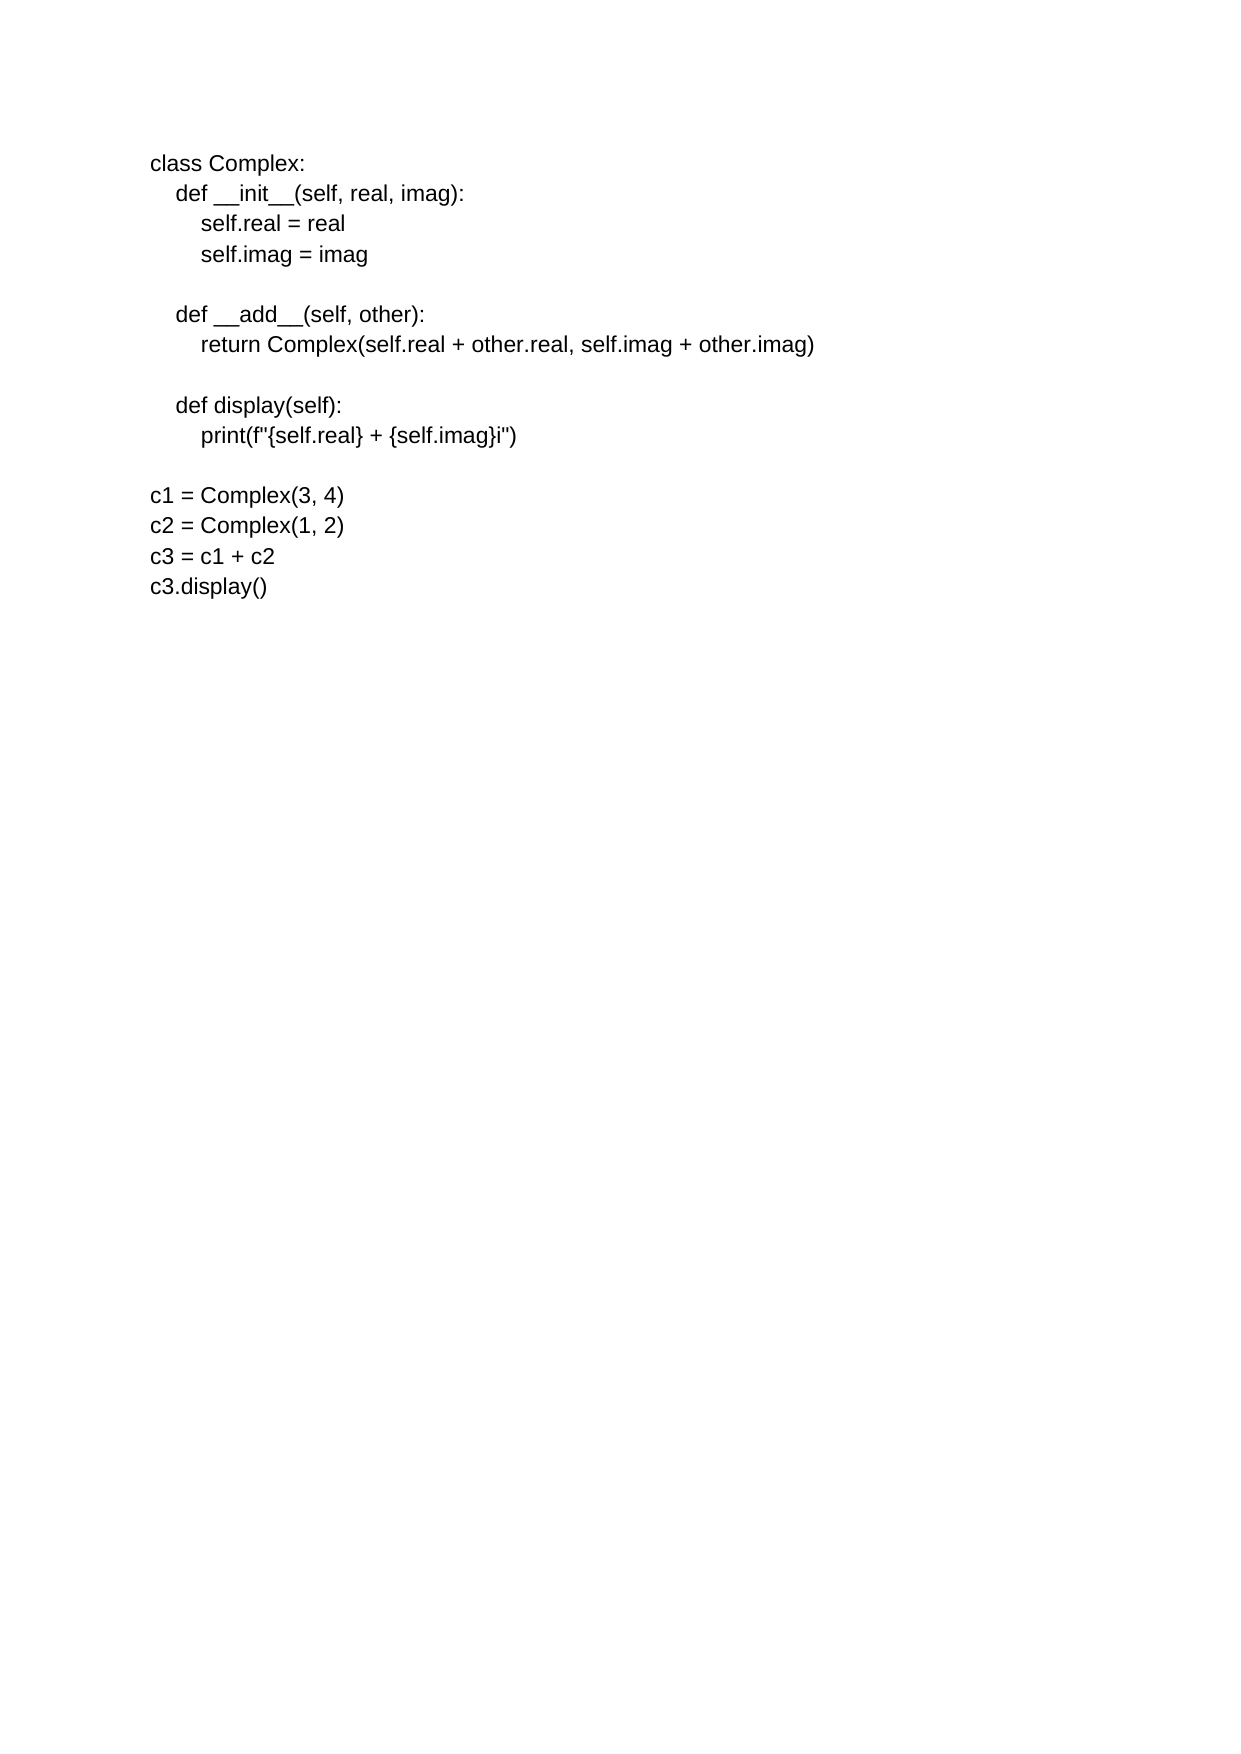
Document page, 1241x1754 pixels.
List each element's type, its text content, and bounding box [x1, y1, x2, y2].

text c2 = Complex(1, 2) [150, 512, 1090, 539]
text c3.display() [150, 573, 1090, 599]
text def __init__(self, real, imag): [150, 180, 1090, 207]
text self.imag = imag [150, 241, 1090, 267]
text c3 = c1 + c2 [150, 543, 1090, 569]
text class Complex: [150, 150, 1090, 176]
text self.real = real [150, 210, 1090, 237]
text c1 = Complex(3, 4) [150, 482, 1090, 509]
text def display(self): [150, 392, 1090, 418]
text def __add__(self, other): [150, 301, 1090, 327]
text return Complex(self.real + other.real, self.imag + other.imag) [150, 331, 1090, 358]
text print(f"{self.real} + {self.imag}i") [150, 422, 1090, 448]
